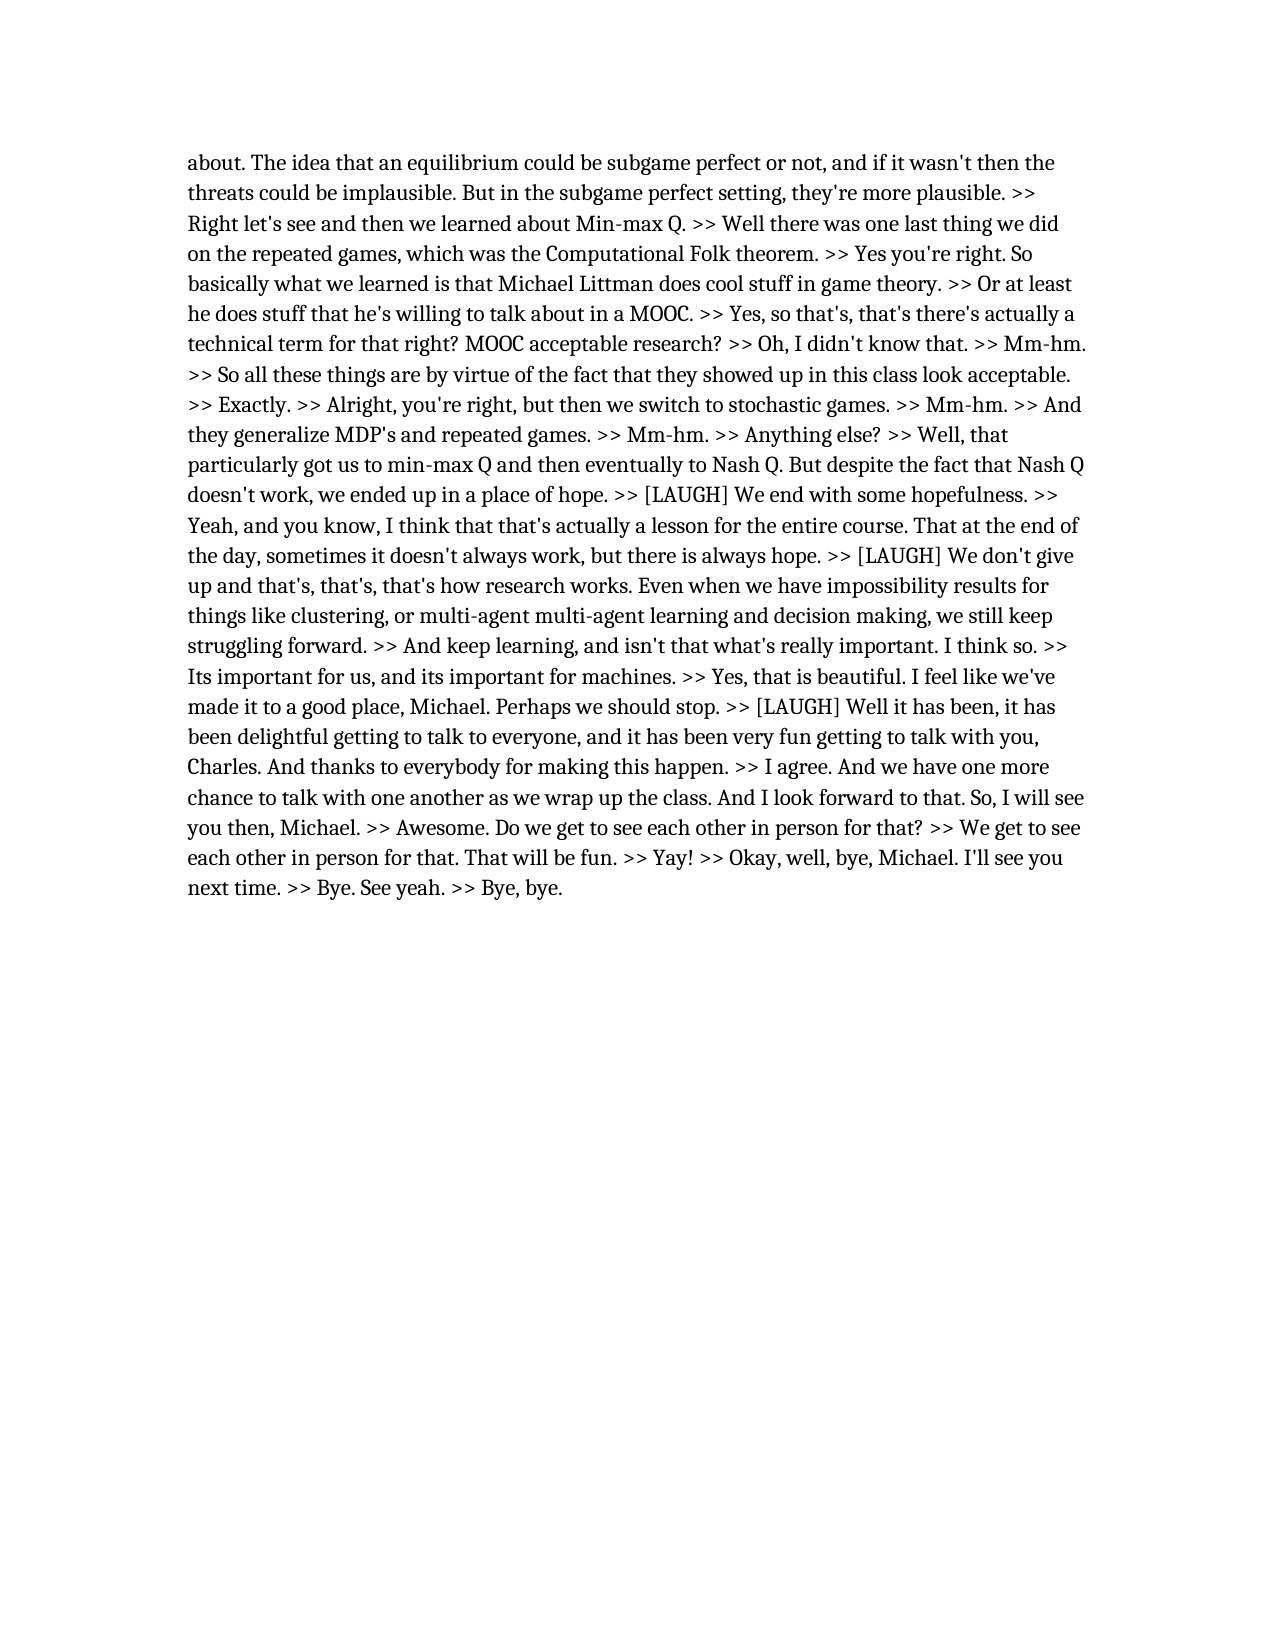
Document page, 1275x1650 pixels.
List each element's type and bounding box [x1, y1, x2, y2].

text [187, 150, 1087, 962]
